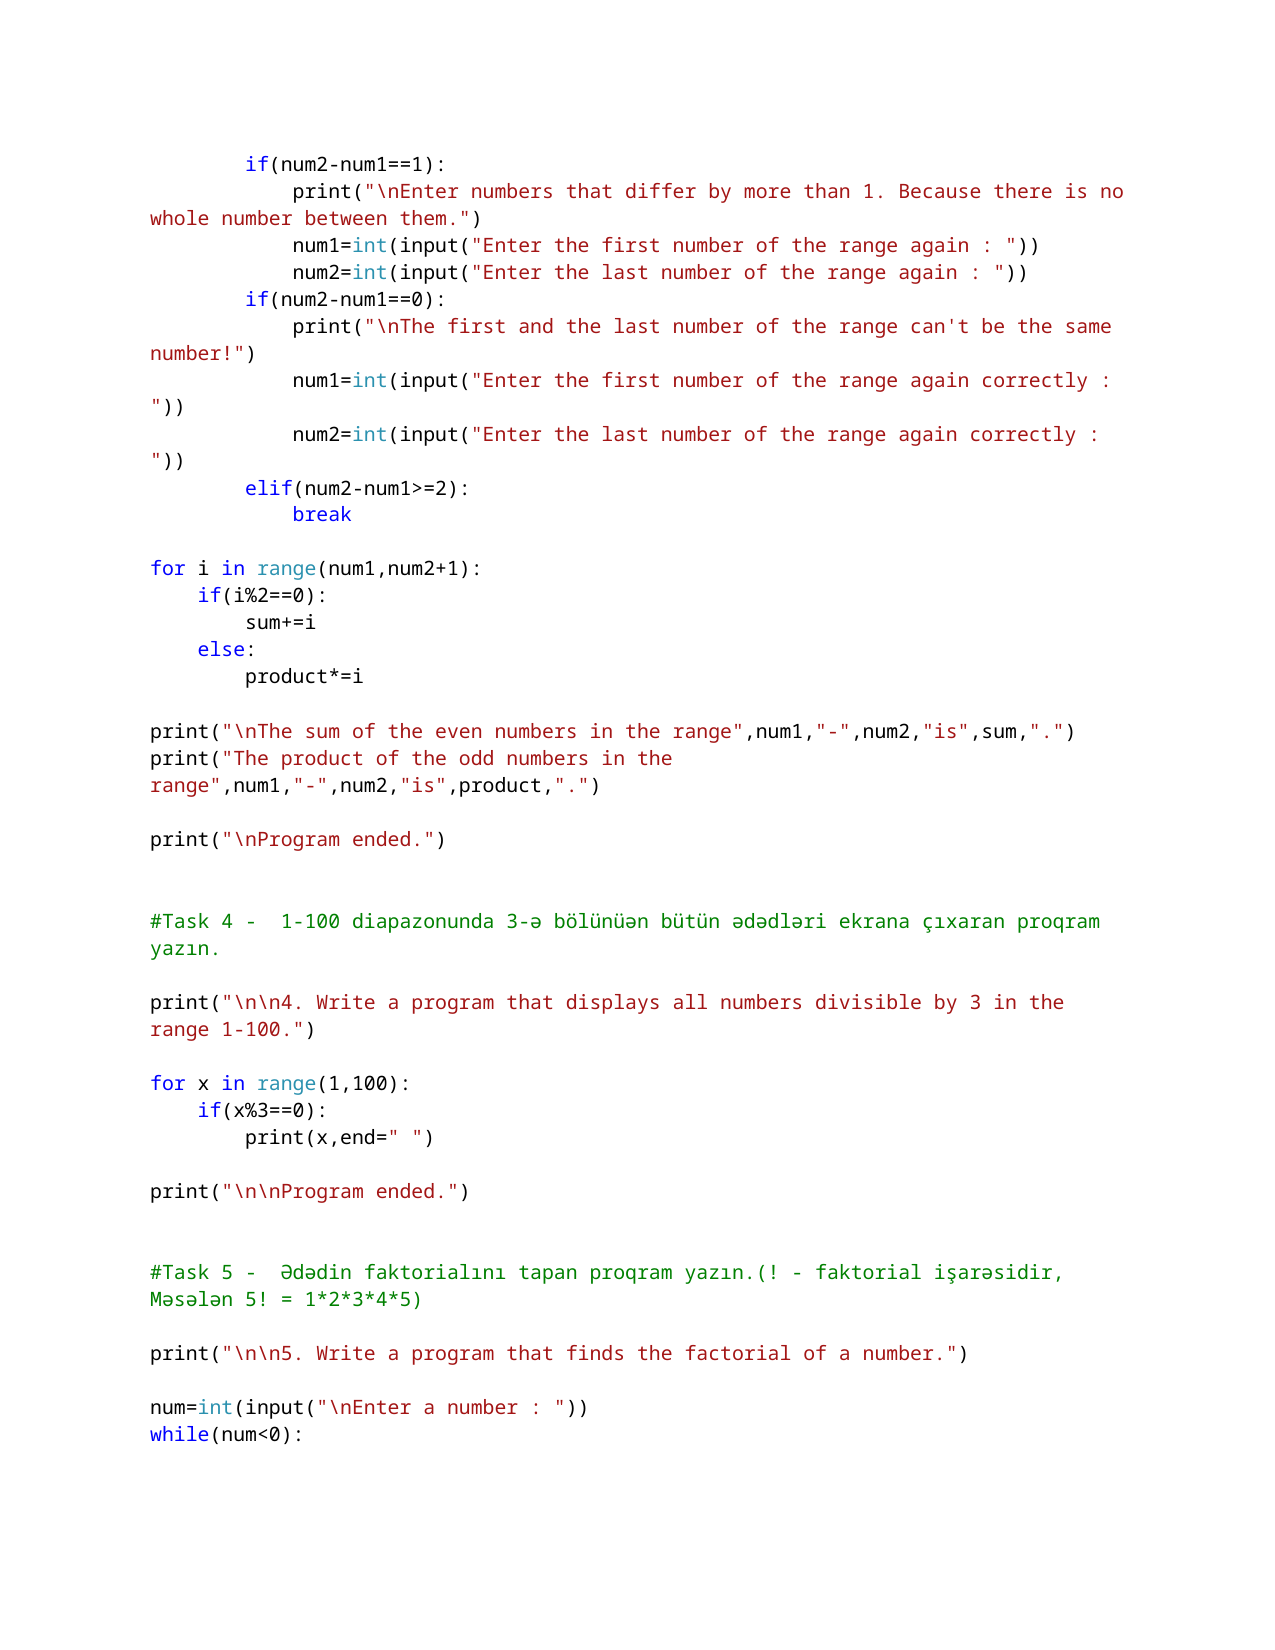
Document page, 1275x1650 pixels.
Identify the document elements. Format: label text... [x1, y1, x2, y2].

text num=int(input("\nEnter a number : ")) [150, 1393, 1125, 1420]
text print("The product of the odd numbers in the range",num1,"-",num2,"is",product,".") [150, 744, 1125, 798]
text for i in range(num1,num2+1): [150, 555, 1125, 582]
text if(num2-num1==0): [150, 285, 1125, 312]
text if(i%2==0): [150, 582, 1125, 609]
text print("\nThe first and the last number of the range can't be the same number!") [150, 312, 1125, 366]
text print("\nThe sum of the even numbers in the range",num1,"-",num2,"is",sum,".") [150, 718, 1125, 744]
text sum+=i [150, 609, 1125, 636]
text print(x,end=" ") [150, 1123, 1125, 1150]
text print("\n\n5. Write a program that finds the factorial of a number.") [150, 1339, 1125, 1366]
text num2=int(input("Enter the last number of the range again : ")) [150, 258, 1125, 285]
text for x in range(1,100): [150, 1069, 1125, 1096]
text print("\n\n4. Write a program that displays all numbers divisible by 3 in the range 1-100.") [150, 988, 1125, 1042]
text print("\n\nProgram ended.") [150, 1177, 1125, 1204]
text if(x%3==0): [150, 1096, 1125, 1123]
text num2=int(input("Enter the last number of the range again correctly : ")) [150, 420, 1125, 474]
text if(num2-num1==1): [150, 150, 1125, 177]
text else: [150, 636, 1125, 663]
text product*=i [150, 663, 1125, 689]
text num1=int(input("Enter the first number of the range again correctly : ")) [150, 366, 1125, 420]
text print("\nEnter numbers that differ by more than 1. Because there is no whole number between them.") [150, 177, 1125, 231]
text break [150, 501, 1125, 528]
text #Task 4 - 1-100 diapazonunda 3-ə bölünüən bütün ədədləri ekrana çıxaran proqram yazın. [150, 907, 1125, 961]
text elif(num2-num1>=2): [150, 474, 1125, 501]
text num1=int(input("Enter the first number of the range again : ")) [150, 231, 1125, 258]
text #Task 5 - Ədədin faktorialını tapan proqram yazın.(! - faktorial işarəsidir, Məsələn 5! = 1*2*3*4*5) [150, 1258, 1125, 1312]
text print("\nProgram ended.") [150, 826, 1125, 852]
text while(num<0): [150, 1420, 1125, 1447]
